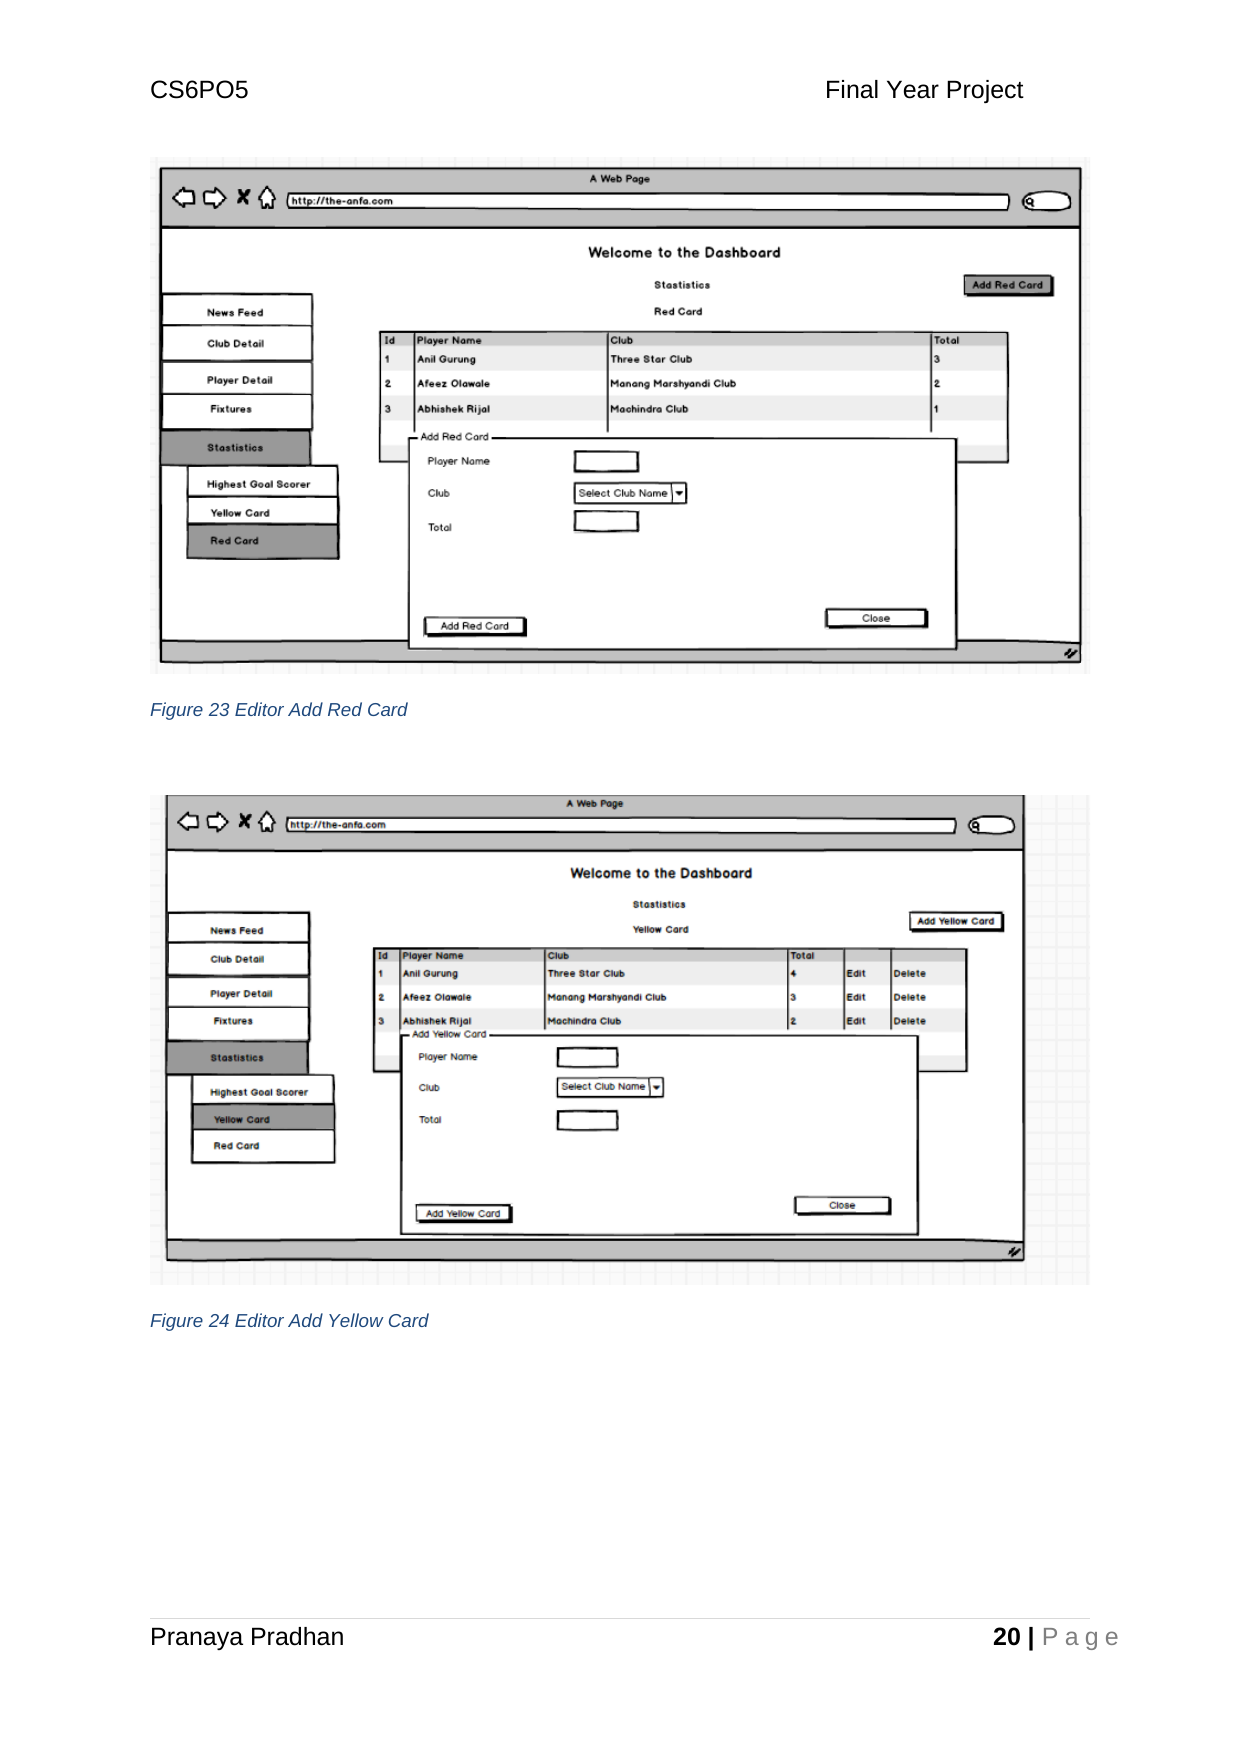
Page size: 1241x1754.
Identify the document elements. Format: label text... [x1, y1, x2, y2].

text Figure 23 Editor Add Red Card [150, 699, 1090, 720]
text Figure 24 Editor Add Yellow Card [150, 1309, 1090, 1331]
picture [150, 157, 1091, 674]
picture [150, 795, 1091, 1285]
